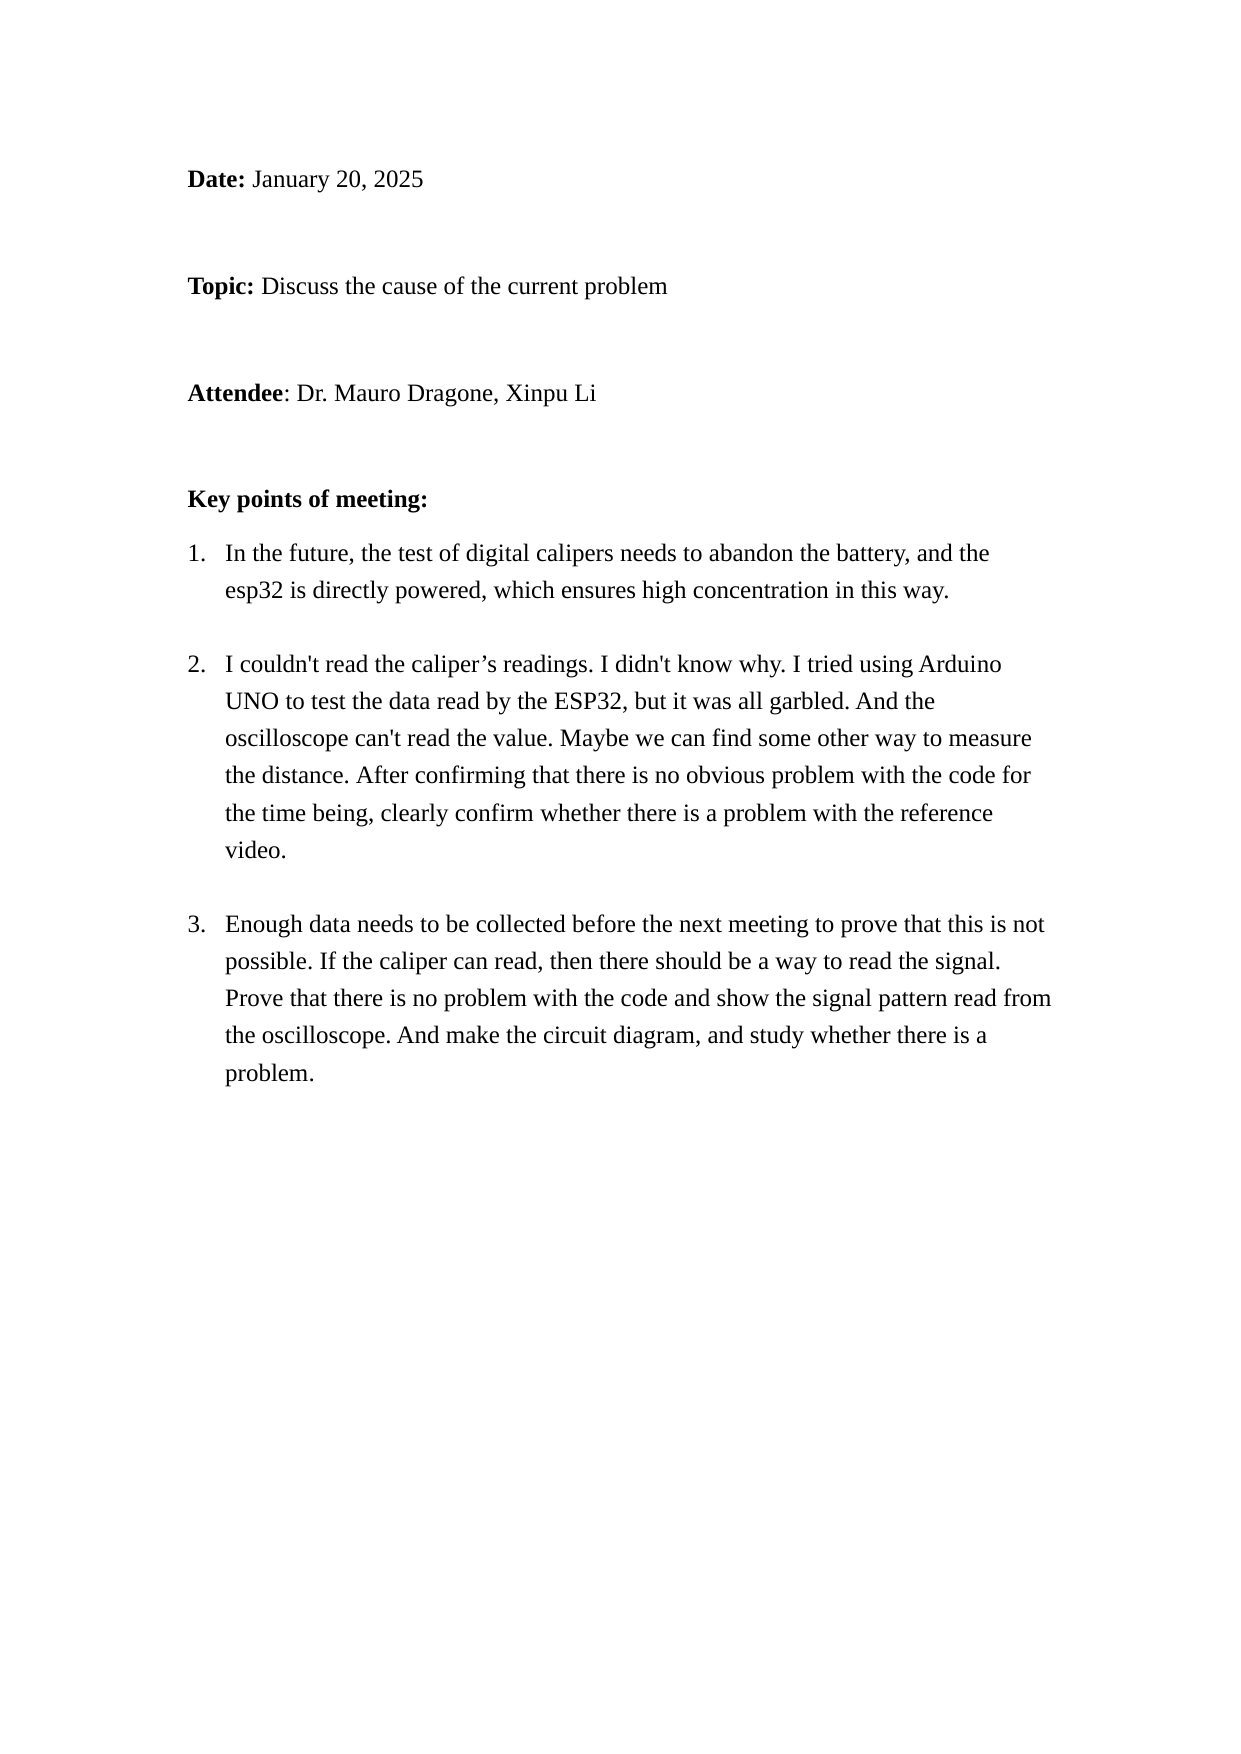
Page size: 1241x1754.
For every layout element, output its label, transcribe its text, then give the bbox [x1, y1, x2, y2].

text Topic: Discuss the cause of the current problem [187, 269, 1053, 301]
text Date: January 20, 2025 [187, 162, 1053, 194]
list I couldn't read the caliper’s readings. I didn't know why. I tried using Arduino UNO to test the data read by the ESP32, but it was all garbled. And the oscilloscope can't read the value. Maybe we can find some other way to measure the distance. After confirming that there is no obvious problem with the code for the time being, clearly confirm whether there is a problem with the reference video. [187, 647, 1053, 866]
text Key points of meeting: [187, 483, 1053, 515]
list In the future, the test of digital calipers needs to abandon the battery, and the esp32 is directly powered, which ensures high concentration in this way. [187, 536, 1053, 606]
text Attendee: Dr. Mauro Dragone, Xinpu Li [187, 376, 1053, 408]
list Enough data needs to be collected before the next meeting to prove that this is not possible. If the caliper can read, then there should be a way to read the signal. Prove that there is no problem with the code and show the signal pattern read from the oscilloscope. And make the circuit diagram, and study whether there is a problem. [187, 907, 1053, 1088]
